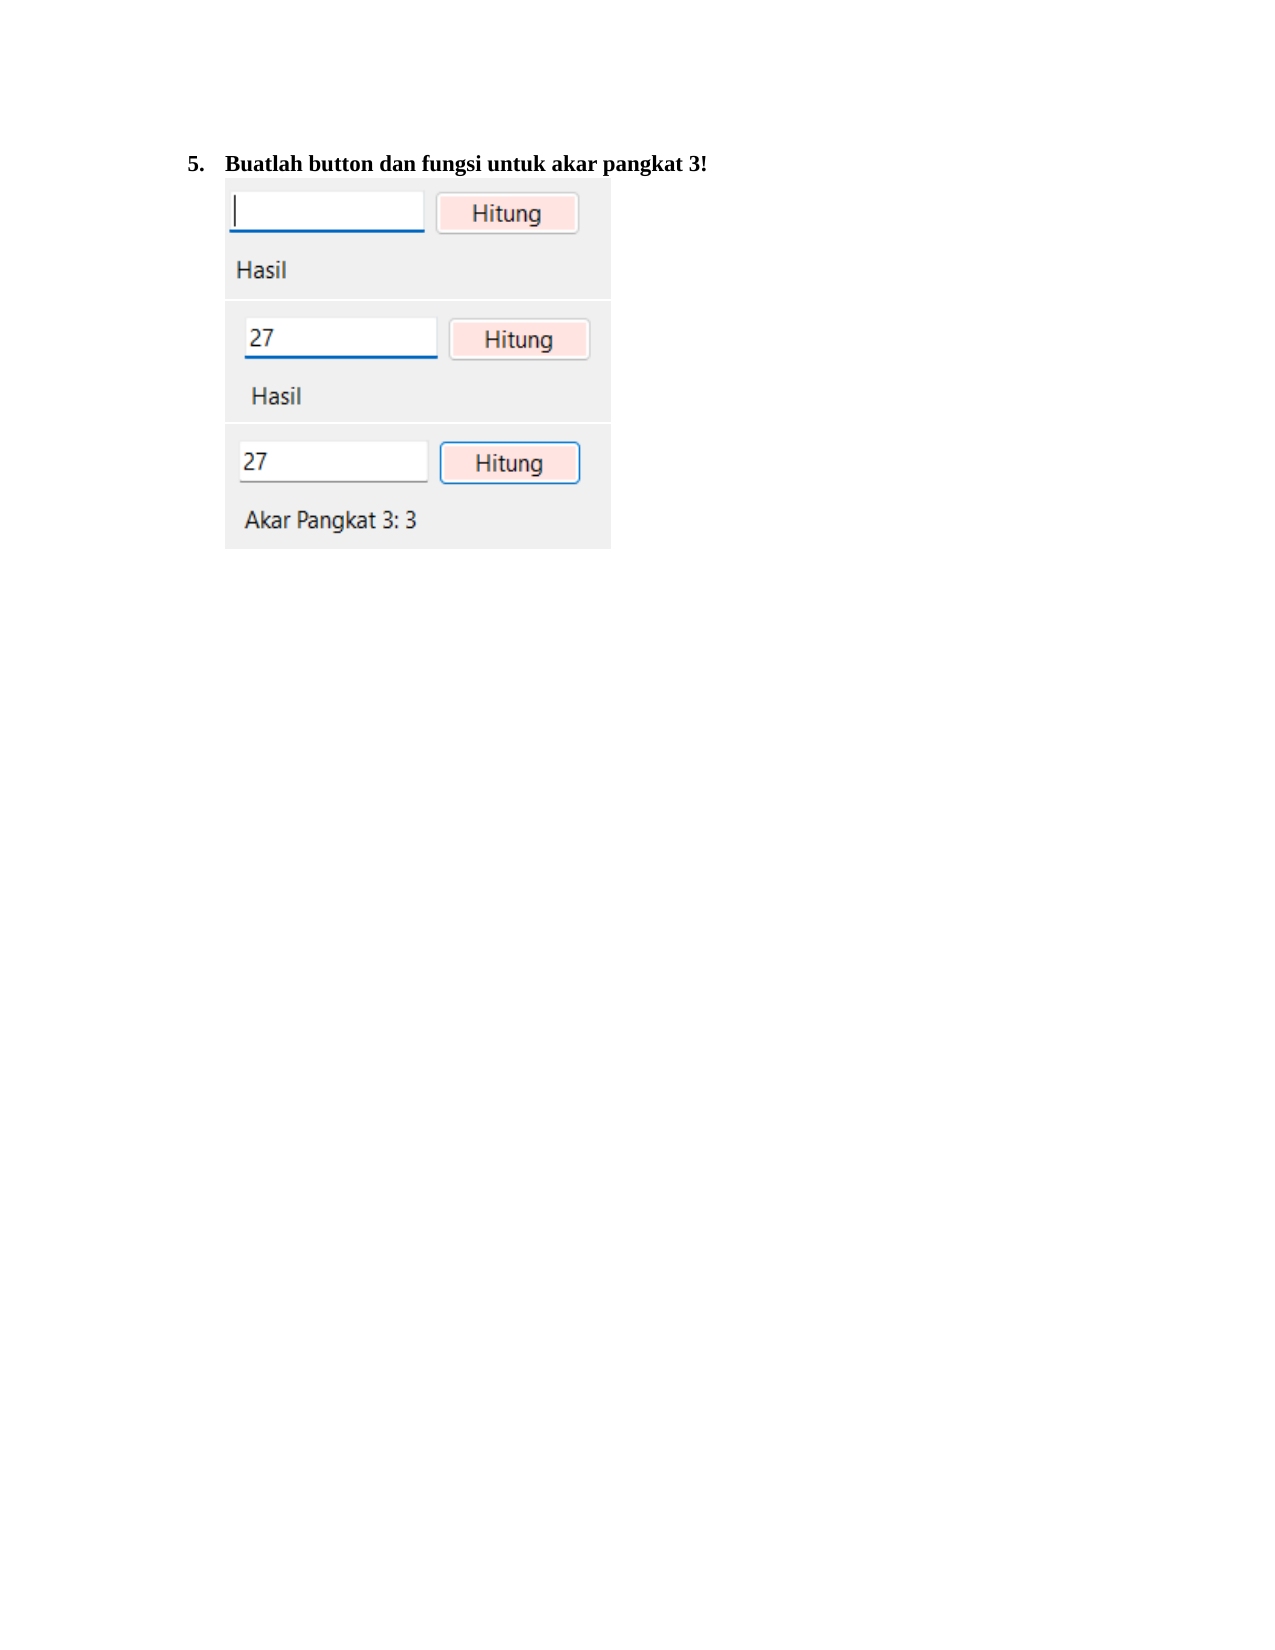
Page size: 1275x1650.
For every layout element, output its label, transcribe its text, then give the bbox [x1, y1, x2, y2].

picture [225, 424, 611, 549]
picture [225, 301, 611, 422]
list Buatlah button dan fungsi untuk akar pangkat 3! [187, 150, 1125, 176]
picture [225, 178, 611, 299]
